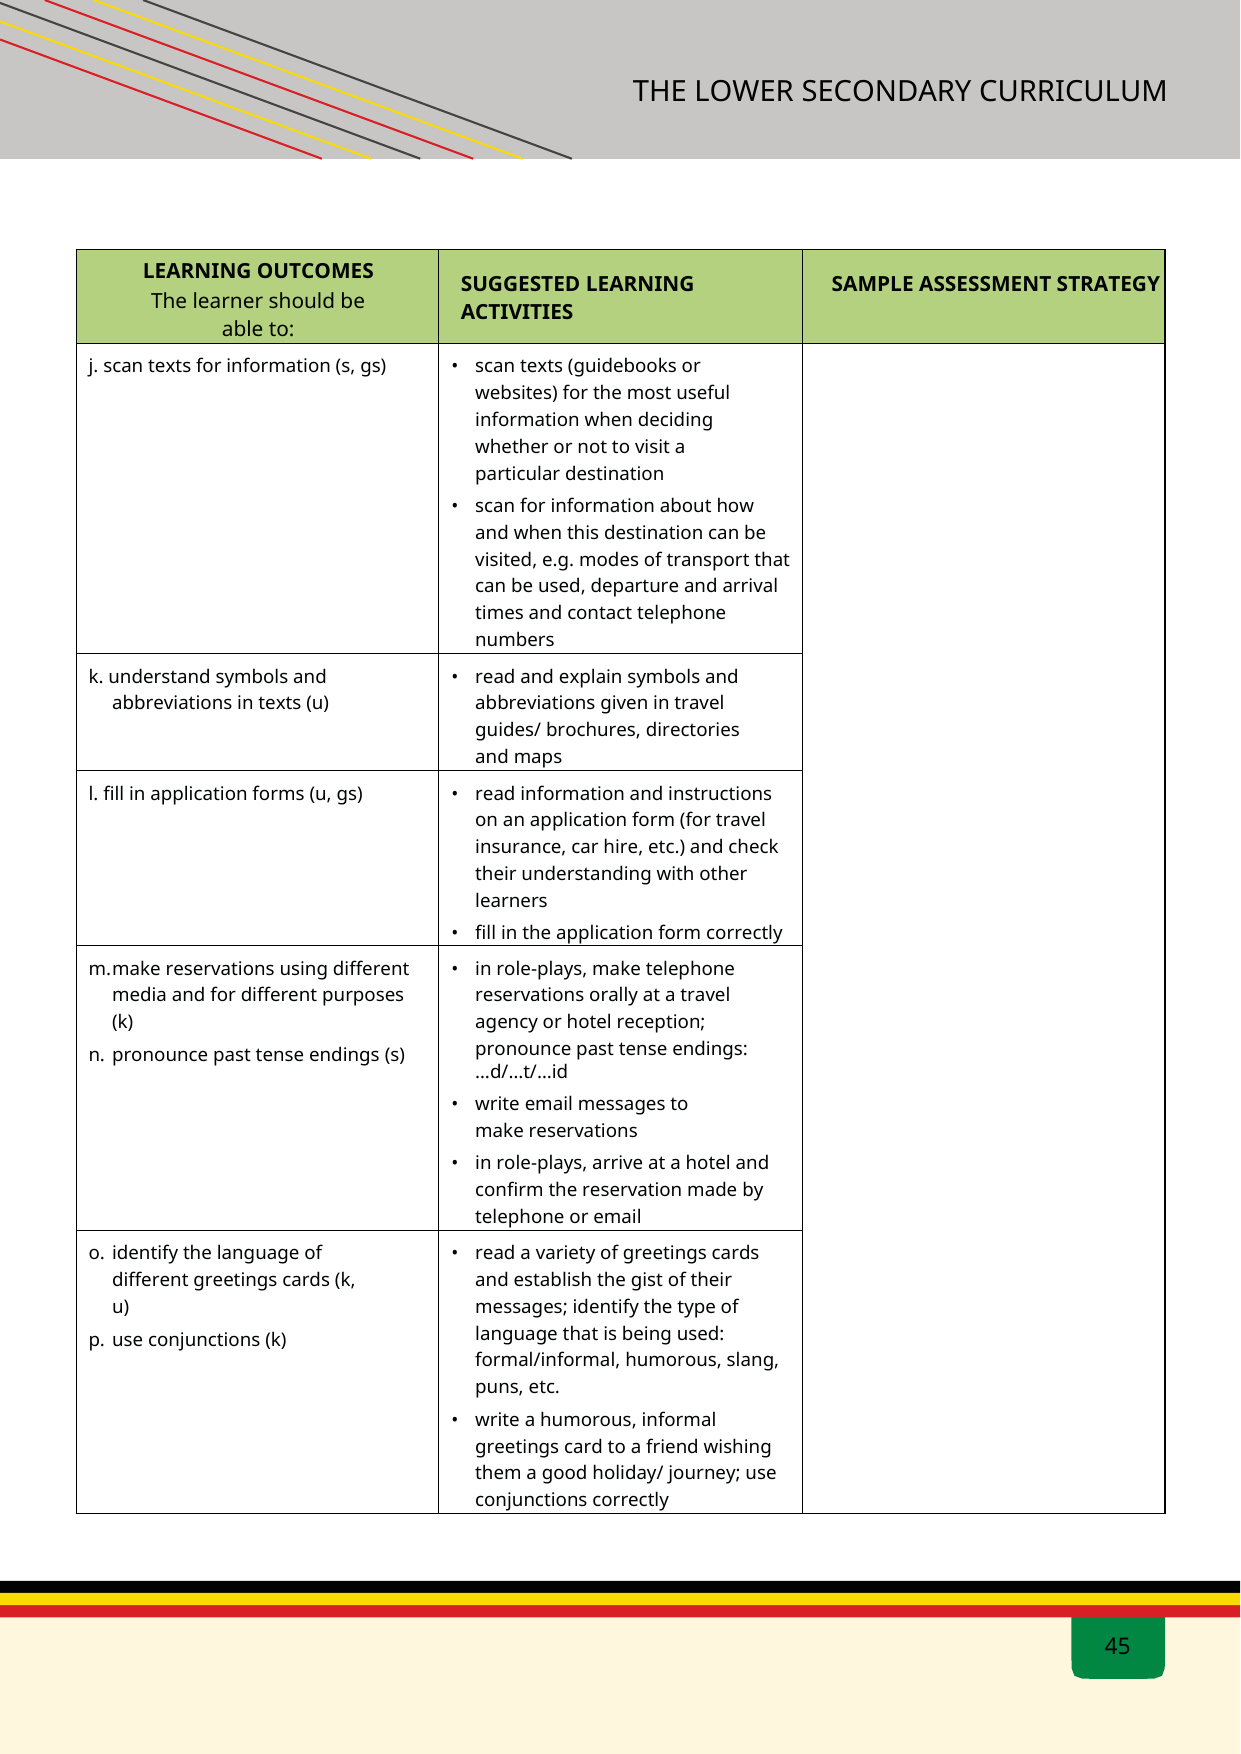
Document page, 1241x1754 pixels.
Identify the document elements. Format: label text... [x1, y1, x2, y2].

table_cell j. scan texts for information (s, gs) [77, 344, 438, 653]
table_cell make reservations using different media and for different purposes (k) pronounce past tense endings (s) [77, 946, 438, 1230]
table_header SUGGESTED LEARNING ACTIVITIES [439, 250, 802, 343]
table_header LEARNING OUTCOMES The learner should be able to: [77, 250, 438, 343]
table_cell in role-plays, make telephone reservations orally at a travel agency or hotel reception; pronounce past tense endings: …d/…t/…id write email messages to make reservations in role-plays, arrive at a hotel and confirm the reservation made by telephone or email [439, 946, 802, 1230]
table_cell read information and instructions on an application form (for travel insurance, car hire, etc.) and check their understanding with other learners fill in the application form correctly [439, 771, 802, 945]
table_cell scan texts (guidebooks or websites) for the most useful information when deciding whether or not to visit a particular destination scan for information about how and when this destination can be visited, e.g. modes of transport that can be used, departure and arrival times and contact telephone numbers [439, 344, 802, 653]
table_cell identify the language of different greetings cards (k, u) use conjunctions (k) [77, 1231, 438, 1513]
table_cell l. fill in application forms (u, gs) [77, 771, 438, 945]
table_header SAMPLE ASSESSMENT STRATEGY [803, 250, 1164, 343]
table_cell k. understand symbols and abbreviations in texts (u) [77, 654, 438, 770]
table_cell read and explain symbols and abbreviations given in travel guides/ brochures, directories and maps [439, 654, 802, 770]
table_cell read a variety of greetings cards and establish the gist of their messages; identify the type of language that is being used: formal/informal, humorous, slang, puns, etc. write a humorous, informal greetings card to a friend wishing them a good holiday/ journey; use conjunctions correctly [439, 1231, 802, 1513]
table_cell [803, 344, 1164, 1513]
